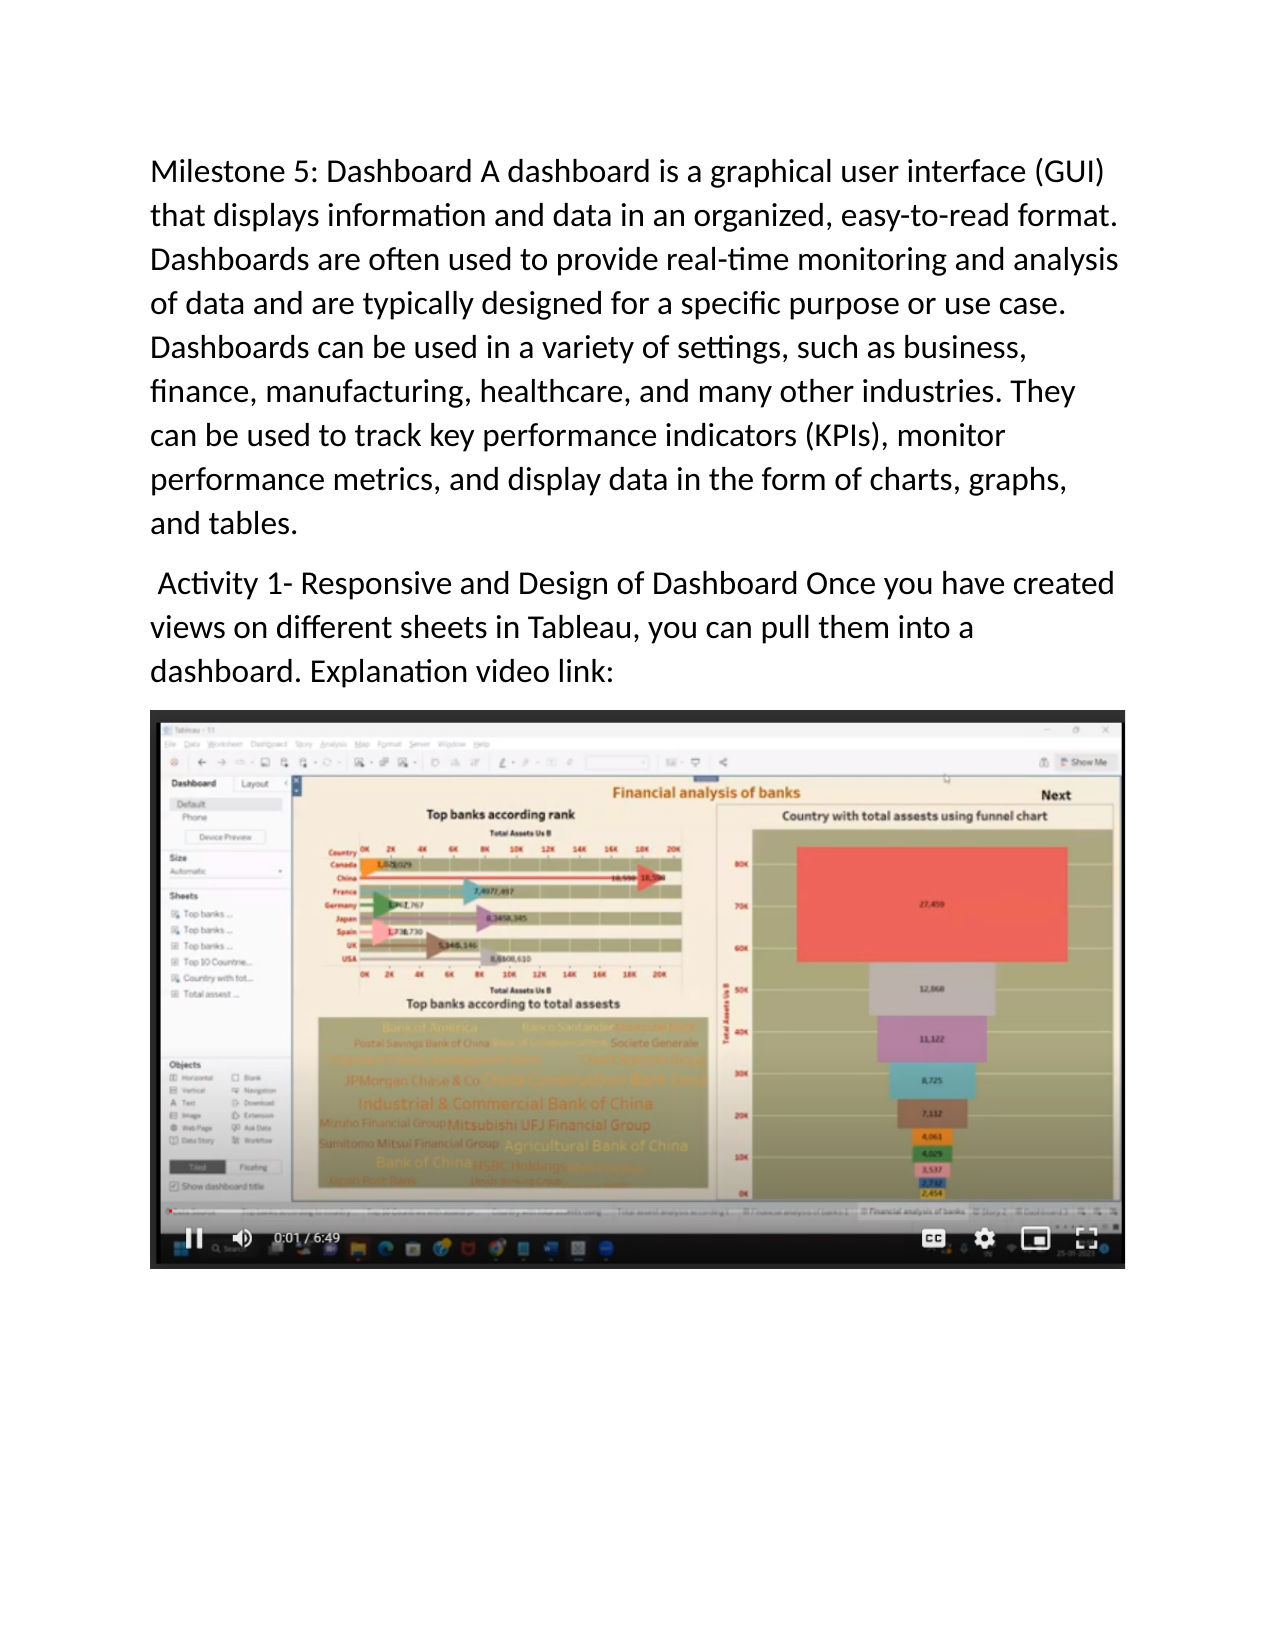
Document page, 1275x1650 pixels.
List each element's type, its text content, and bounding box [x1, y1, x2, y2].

picture [150, 710, 1125, 1269]
text Activity 1- Responsive and Design of Dashboard Once you have created views on different sheets in Tableau, you can pull them into a dashboard. Explanation video link: [150, 562, 1125, 691]
text Milestone 5: Dashboard A dashboard is a graphical user interface (GUI) that displays information and data in an organized, easy-to-read format. Dashboards are often used to provide real-time monitoring and analysis of data and are typically designed for a specific purpose or use case. Dashboards can be used in a variety of settings, such as business, finance, manufacturing, healthcare, and many other industries. They can be used to track key performance indicators (KPIs), monitor performance metrics, and display data in the form of charts, graphs, and tables. [150, 150, 1125, 542]
